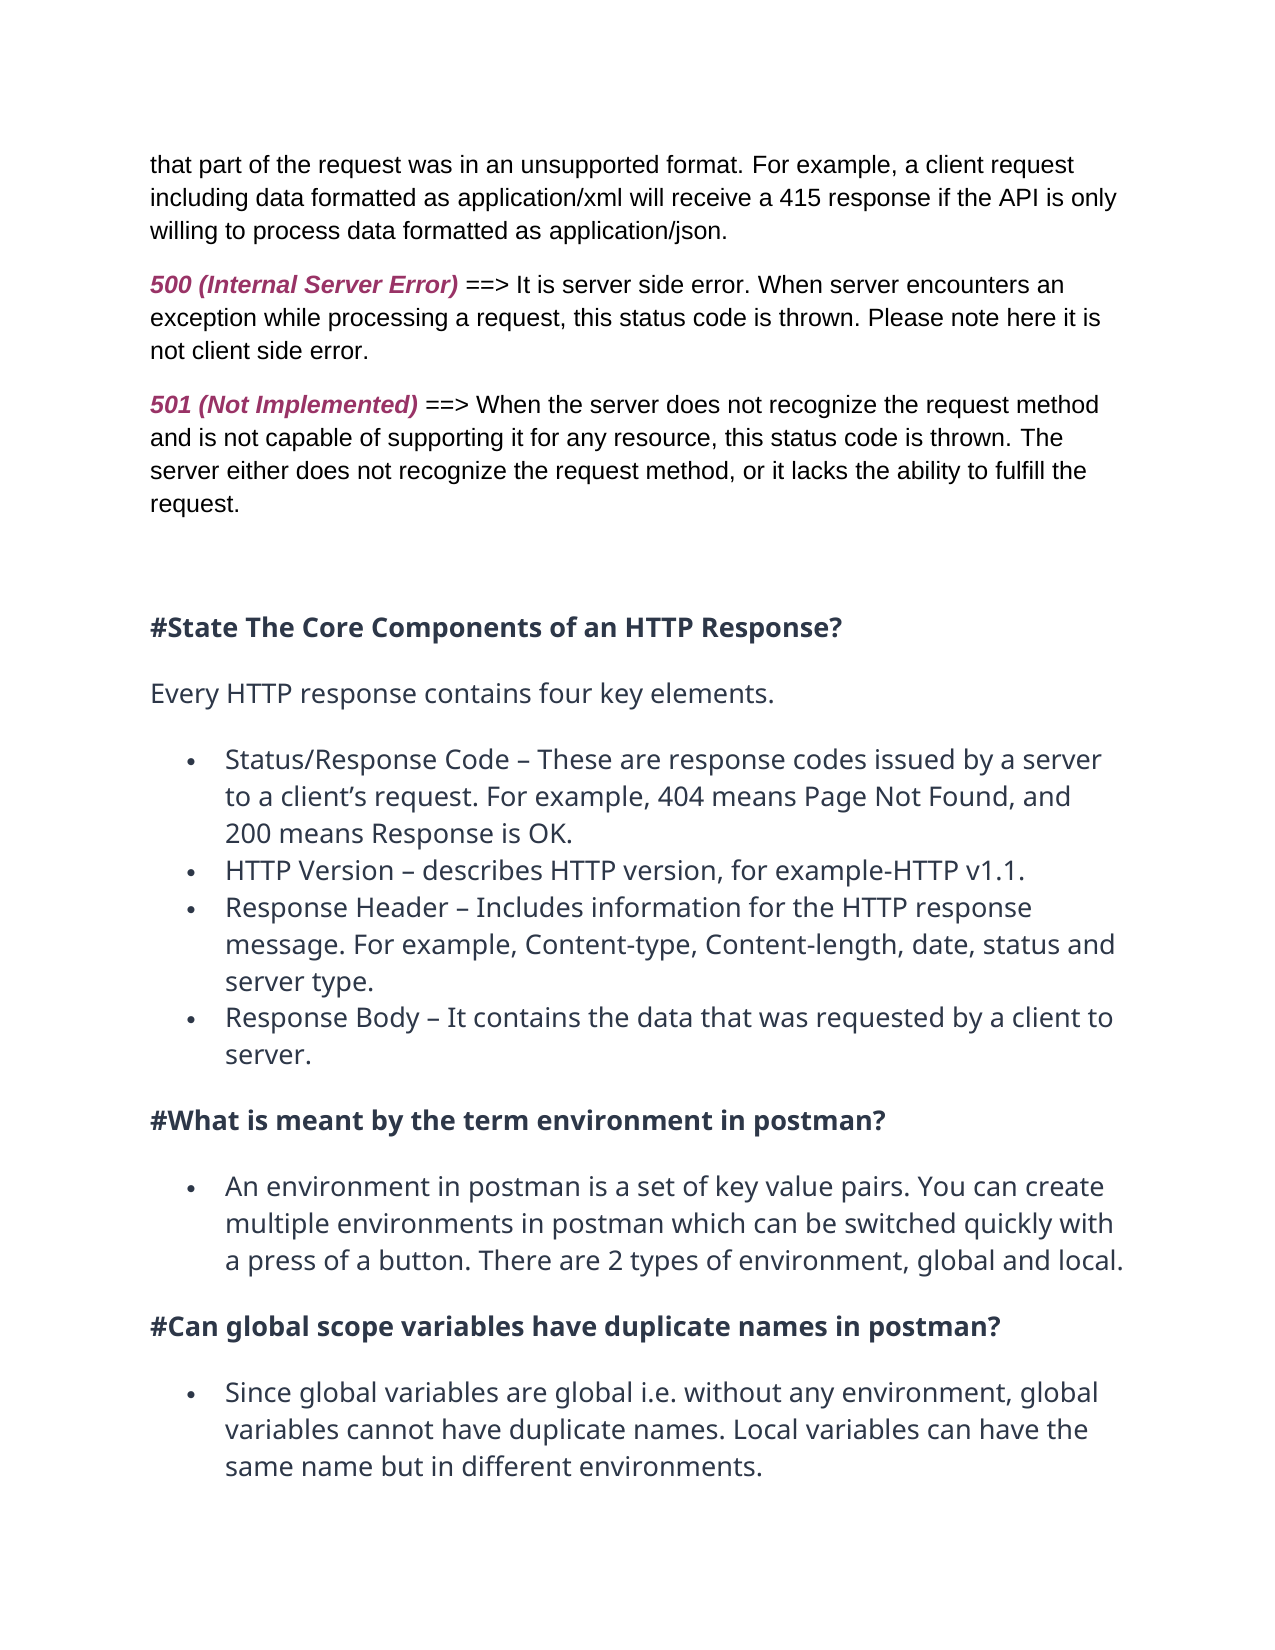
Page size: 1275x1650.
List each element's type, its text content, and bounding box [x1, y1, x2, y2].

list Status/Response Code – These are response codes issued by a server to a client’s request. For example, 404 means Page Not Found, and 200 means Response is OK. [187, 741, 1125, 851]
text 500 (Internal Server Error) ==> It is server side error. When server encounters an exception while processing a request, this status code is thrown. Please note here it is not client side error. [150, 270, 1125, 365]
text 501 (Not Implemented) ==> When the server does not recognize the request method and is not capable of supporting it for any resource, this status code is thrown. The server either does not recognize the request method, or it lacks the ability to fulfill the request. [150, 390, 1125, 518]
list Response Body – It contains the data that was requested by a client to server. [187, 999, 1125, 1073]
list An environment in postman is a set of key value pairs. You can create multiple environments in postman which can be switched quickly with a press of a button. There are 2 types of environment, global and local. [187, 1168, 1125, 1278]
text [150, 150, 1125, 245]
text #Can global scope variables have duplicate names in postman? [150, 1308, 1125, 1344]
text #What is meant by the term environment in postman? [150, 1102, 1125, 1139]
list Since global variables are global i.e. without any environment, global variables cannot have duplicate names. Local variables can have the same name but in different environments. [187, 1374, 1125, 1484]
text #State The Core Components of an HTTP Response? [150, 609, 1125, 646]
list Response Header – Includes information for the HTTP response message. For example, Content-type, Content-length, date, status and server type. [187, 888, 1125, 999]
text Every HTTP response contains four key elements. [150, 675, 1125, 712]
list HTTP Version – describes HTTP version, for example-HTTP v1.1. [187, 851, 1125, 888]
